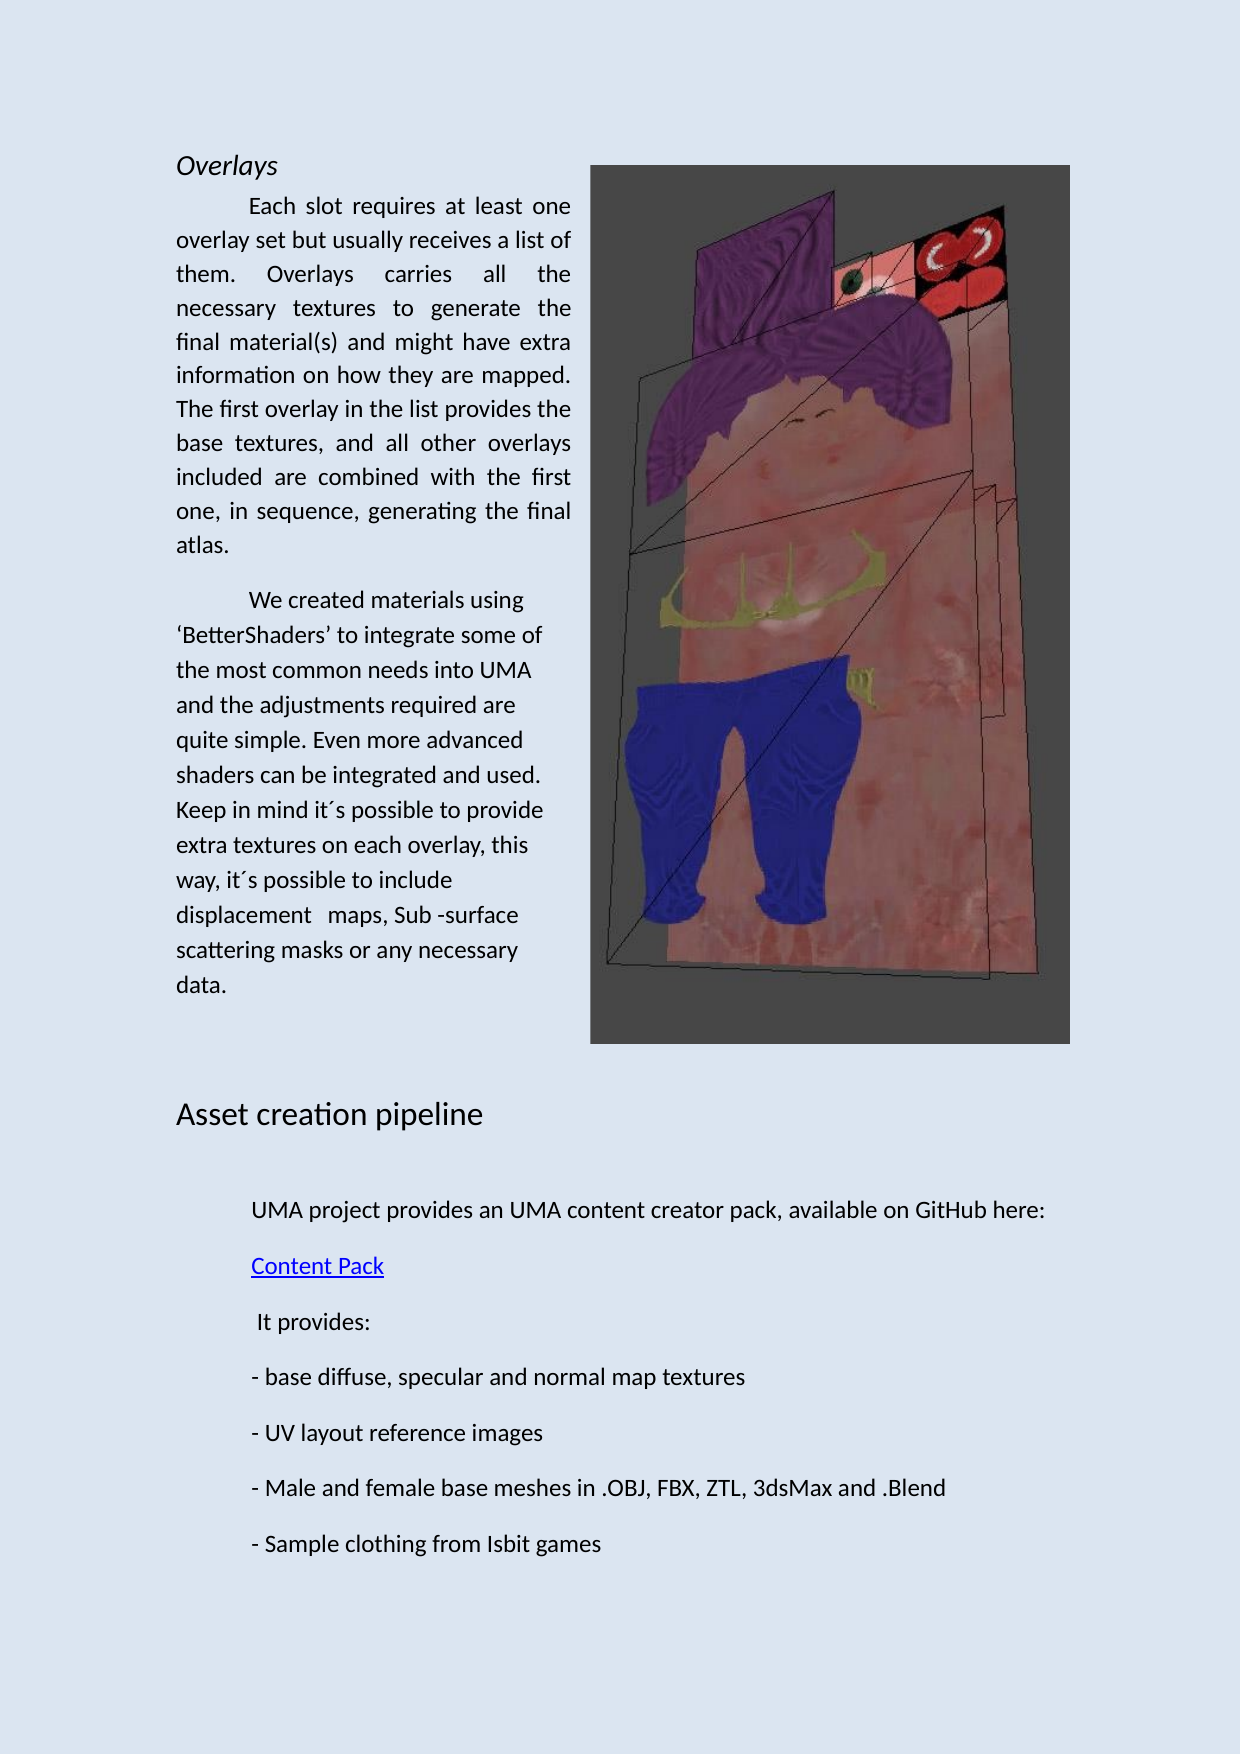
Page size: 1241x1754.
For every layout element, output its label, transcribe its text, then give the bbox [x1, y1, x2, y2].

list UV layout reference images [251, 1417, 1064, 1447]
picture [590, 165, 1070, 1044]
text We created materials using ‘BetterShaders’ to integrate some of the most common needs into UMA and the adjustments required are quite simple. Even more advanced shaders can be integrated and used. Keep in mind it´s possible to provide extra textures on each overlay, this way, it´s possible to include displacement maps, Sub -surface scattering masks or any necessary data. [176, 584, 590, 1000]
subtitle Overlays [176, 147, 1070, 183]
text Each slot requires at least one overlay set but usually receives a list of them. Overlays carries all the necessary textures to generate the final material(s) and might have extra information on how they are mapped. The first overlay in the list provides the base textures, and all other overlays included are combined with the first one, in sequence, generating the final atlas. [176, 190, 590, 559]
text Content Pack [251, 1250, 1142, 1281]
text It provides: [251, 1306, 1064, 1336]
text UMA project provides an UMA content creator pack, available on GitHub here: [251, 1194, 1064, 1225]
list Male and female base meshes in .OBJ, FBX, ZTL, 3dsMax and .Blend [251, 1472, 1064, 1503]
subtitle Asset creation pipeline [176, 1093, 1142, 1134]
list base diffuse, specular and normal map textures [251, 1361, 1064, 1392]
list Sample clothing from Isbit games [251, 1528, 1064, 1558]
